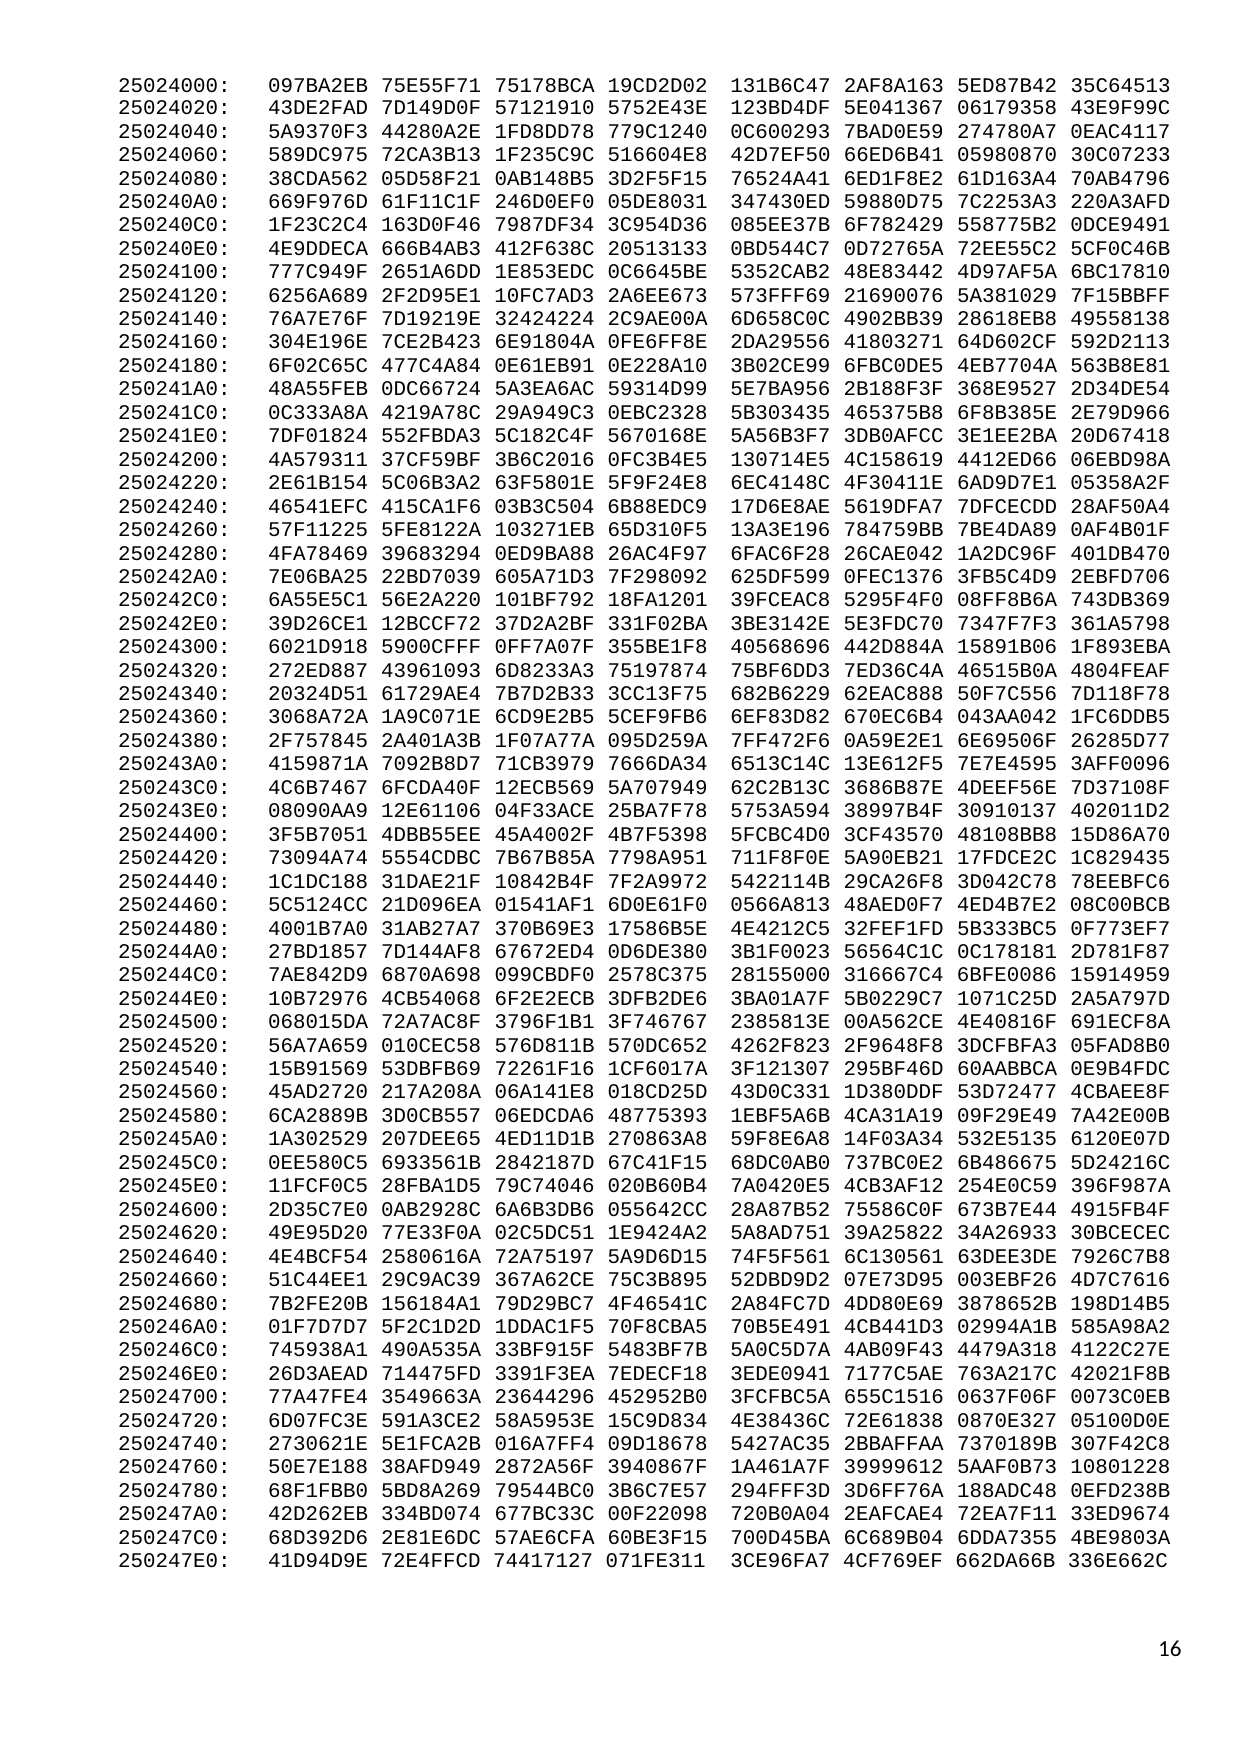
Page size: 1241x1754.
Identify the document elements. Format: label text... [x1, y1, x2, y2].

text 16 [1158, 1634, 1183, 1662]
text 097BA2EB 75E55F71 75178BCA 19CD2D02 43DE2FAD 7D149D0F 57121910 5752E43E 5A9370F3 44280A2E 1FD8DD78 779C1240 589DC975 72CA3B13 1F235C9C 516604E8 38CDA562 05D58F21 0AB148B5 3D2F5F15 669F976D 61F11C1F 246D0EF0 05DE8031 1F23C2C4 163D0F46 7987DF34 3C954D36 4E9DDECA 666B4AB3 412F638C 20513133 777C949F 2651A6DD 1E853EDC 0C6645BE 6256A689 2F2D95E1 10FC7AD3 2A6EE673 76A7E76F 7D19219E 32424224 2C9AE00A 304E196E 7CE2B423 6E91804A 0FE6FF8E 6F02C65C 477C4A84 0E61EB91 0E228A10 48A55FEB 0DC66724 5A3EA6AC 59314D99 0C333A8A 4219A78C 29A949C3 0EBC2328 7DF01824 552FBDA3 5C182C4F 5670168E 4A579311 37CF59BF 3B6C2016 0FC3B4E5 2E61B154 5C06B3A2 63F5801E 5F9F24E8 46541EFC 415CA1F6 03B3C504 6B88EDC9 57F11225 5FE8122A 103271EB 65D310F5 4FA78469 39683294 0ED9BA88 26AC4F97 7E06BA25 22BD7039 605A71D3 7F298092 6A55E5C1 56E2A220 101BF792 18FA1201 39D26CE1 12BCCF72 37D2A2BF 331F02BA 6021D918 5900CFFF 0FF7A07F 355BE1F8 272ED887 43961093 6D8233A3 75197874 20324D51 61729AE4 7B7D2B33 3CC13F75 3068A72A 1A9C071E 6CD9E2B5 5CEF9FB6 2F757845 2A401A3B 1F07A77A 095D259A 4159871A 7092B8D7 71CB3979 7666DA34 4C6B7467 6FCDA40F 12ECB569 5A707949 08090AA9 12E61106 04F33ACE 25BA7F78 3F5B7051 4DBB55EE 45A4002F 4B7F5398 73094A74 5554CDBC 7B67B85A 7798A951 1C1DC188 31DAE21F 10842B4F 7F2A9972 5C5124CC 21D096EA 01541AF1 6D0E61F0 4001B7A0 31AB27A7 370B69E3 17586B5E 27BD1857 7D144AF8 67672ED4 0D6DE380 7AE842D9 6870A698 099CBDF0 2578C375 10B72976 4CB54068 6F2E2ECB 3DFB2DE6 068015DA 72A7AC8F 3796F1B1 3F746767 56A7A659 010CEC58 576D811B 570DC652 15B91569 53DBFB69 72261F16 1CF6017A 45AD2720 217A208A 06A141E8 018CD25D 6CA2889B 3D0CB557 06EDCDA6 48775393 1A302529 207DEE65 4ED11D1B 270863A8 0EE580C5 6933561B 2842187D 67C41F15 11FCF0C5 28FBA1D5 79C74046 020B60B4 2D35C7E0 0AB2928C 6A6B3DB6 055642CC 49E95D20 77E33F0A 02C5DC51 1E9424A2 4E4BCF54 2580616A 72A75197 5A9D6D15 51C44EE1 29C9AC39 367A62CE 75C3B895 7B2FE20B 156184A1 79D29BC7 4F46541C 01F7D7D7 5F2C1D2D 1DDAC1F5 70F8CBA5 745938A1 490A535A 33BF915F 5483BF7B 26D3AEAD 714475FD 3391F3EA 7EDECF18 77A47FE4 3549663A 23644296 452952B0 6D07FC3E 591A3CE2 58A5953E 15C9D834 2730621E 5E1FCA2B 016A7FF4 09D18678 50E7E188 38AFD949 2872A56F 3940867F 68F1FBB0 5BD8A269 79544BC0 3B6C7E57 42D262EB 334BD074 677BC33C 00F22098 68D392D6 2E81E6DC 57AE6CFA 60BE3F15 41D94D9E 72E4FFCD 74417127 071FE311 [268, 74, 707, 1574]
text 131B6C47 2AF8A163 5ED87B42 35C64513 123BD4DF 5E041367 06179358 43E9F99C 0C600293 7BAD0E59 274780A7 0EAC4117 42D7EF50 66ED6B41 05980870 30C07233 76524A41 6ED1F8E2 61D163A4 70AB4796 347430ED 59880D75 7C2253A3 220A3AFD 085EE37B 6F782429 558775B2 0DCE9491 0BD544C7 0D72765A 72EE55C2 5CF0C46B 5352CAB2 48E83442 4D97AF5A 6BC17810 573FFF69 21690076 5A381029 7F15BBFF 6D658C0C 4902BB39 28618EB8 49558138 2DA29556 41803271 64D602CF 592D2113 3B02CE99 6FBC0DE5 4EB7704A 563B8E81 5E7BA956 2B188F3F 368E9527 2D34DE54 5B303435 465375B8 6F8B385E 2E79D966 5A56B3F7 3DB0AFCC 3E1EE2BA 20D67418 130714E5 4C158619 4412ED66 06EBD98A 6EC4148C 4F30411E 6AD9D7E1 05358A2F 17D6E8AE 5619DFA7 7DFCECDD 28AF50A4 13A3E196 784759BB 7BE4DA89 0AF4B01F 6FAC6F28 26CAE042 1A2DC96F 401DB470 625DF599 0FEC1376 3FB5C4D9 2EBFD706 39FCEAC8 5295F4F0 08FF8B6A 743DB369 3BE3142E 5E3FDC70 7347F7F3 361A5798 40568696 442D884A 15891B06 1F893EBA 75BF6DD3 7ED36C4A 46515B0A 4804FEAF 682B6229 62EAC888 50F7C556 7D118F78 6EF83D82 670EC6B4 043AA042 1FC6DDB5 7FF472F6 0A59E2E1 6E69506F 26285D77 6513C14C 13E612F5 7E7E4595 3AFF0096 62C2B13C 3686B87E 4DEEF56E 7D37108F 5753A594 38997B4F 30910137 402011D2 5FCBC4D0 3CF43570 48108BB8 15D86A70 711F8F0E 5A90EB21 17FDCE2C 1C829435 5422114B 29CA26F8 3D042C78 78EEBFC6 0566A813 48AED0F7 4ED4B7E2 08C00BCB 4E4212C5 32FEF1FD 5B333BC5 0F773EF7 3B1F0023 56564C1C 0C178181 2D781F87 28155000 316667C4 6BFE0086 15914959 3BA01A7F 5B0229C7 1071C25D 2A5A797D 2385813E 00A562CE 4E40816F 691ECF8A 4262F823 2F9648F8 3DCFBFA3 05FAD8B0 3F121307 295BF46D 60AABBCA 0E9B4FDC 43D0C331 1D380DDF 53D72477 4CBAEE8F 1EBF5A6B 4CA31A19 09F29E49 7A42E00B 59F8E6A8 14F03A34 532E5135 6120E07D 68DC0AB0 737BC0E2 6B486675 5D24216C 7A0420E5 4CB3AF12 254E0C59 396F987A 28A87B52 75586C0F 673B7E44 4915FB4F 5A8AD751 39A25822 34A26933 30BCECEC 74F5F561 6C130561 63DEE3DE 7926C7B8 52DBD9D2 07E73D95 003EBF26 4D7C7616 2A84FC7D 4DD80E69 3878652B 198D14B5 70B5E491 4CB441D3 02994A1B 585A98A2 5A0C5D7A 4AB09F43 4479A318 4122C27E 3EDE0941 7177C5AE 763A217C 42021F8B 3FCFBC5A 655C1516 0637F06F 0073C0EB 4E38436C 72E61838 0870E327 05100D0E 5427AC35 2BBAFFAA 7370189B 307F42C8 1A461A7F 39999612 5AAF0B73 10801228 294FFF3D 3D6FF76A 188ADC48 0EFD238B 720B0A04 2EAFCAE4 72EA7F11 33ED9674 700D45BA 6C689B04 6DDA7355 4BE9803A 3CE96FA7 4CF769EF 662DA66B 336E662C [730, 74, 1170, 1574]
text 25024000: 25024020: 25024040: 25024060: 25024080: 250240A0: 250240C0: 250240E0: 25024100: 25024120: 25024140: 25024160: 25024180: 250241A0: 250241C0: 250241E0: 25024200: 25024220: 25024240: 25024260: 25024280: 250242A0: 250242C0: 250242E0: 25024300: 25024320: 25024340: 25024360: 25024380: 250243A0: 250243C0: 250243E0: 25024400: 25024420: 25024440: 25024460: 25024480: 250244A0: 250244C0: 250244E0: 25024500: 25024520: 25024540: 25024560: 25024580: 250245A0: 250245C0: 250245E0: 25024600: 25024620: 25024640: 25024660: 25024680: 250246A0: 250246C0: 250246E0: 25024700: 25024720: 25024740: 25024760: 25024780: 250247A0: 250247C0: 250247E0: [118, 74, 232, 1574]
